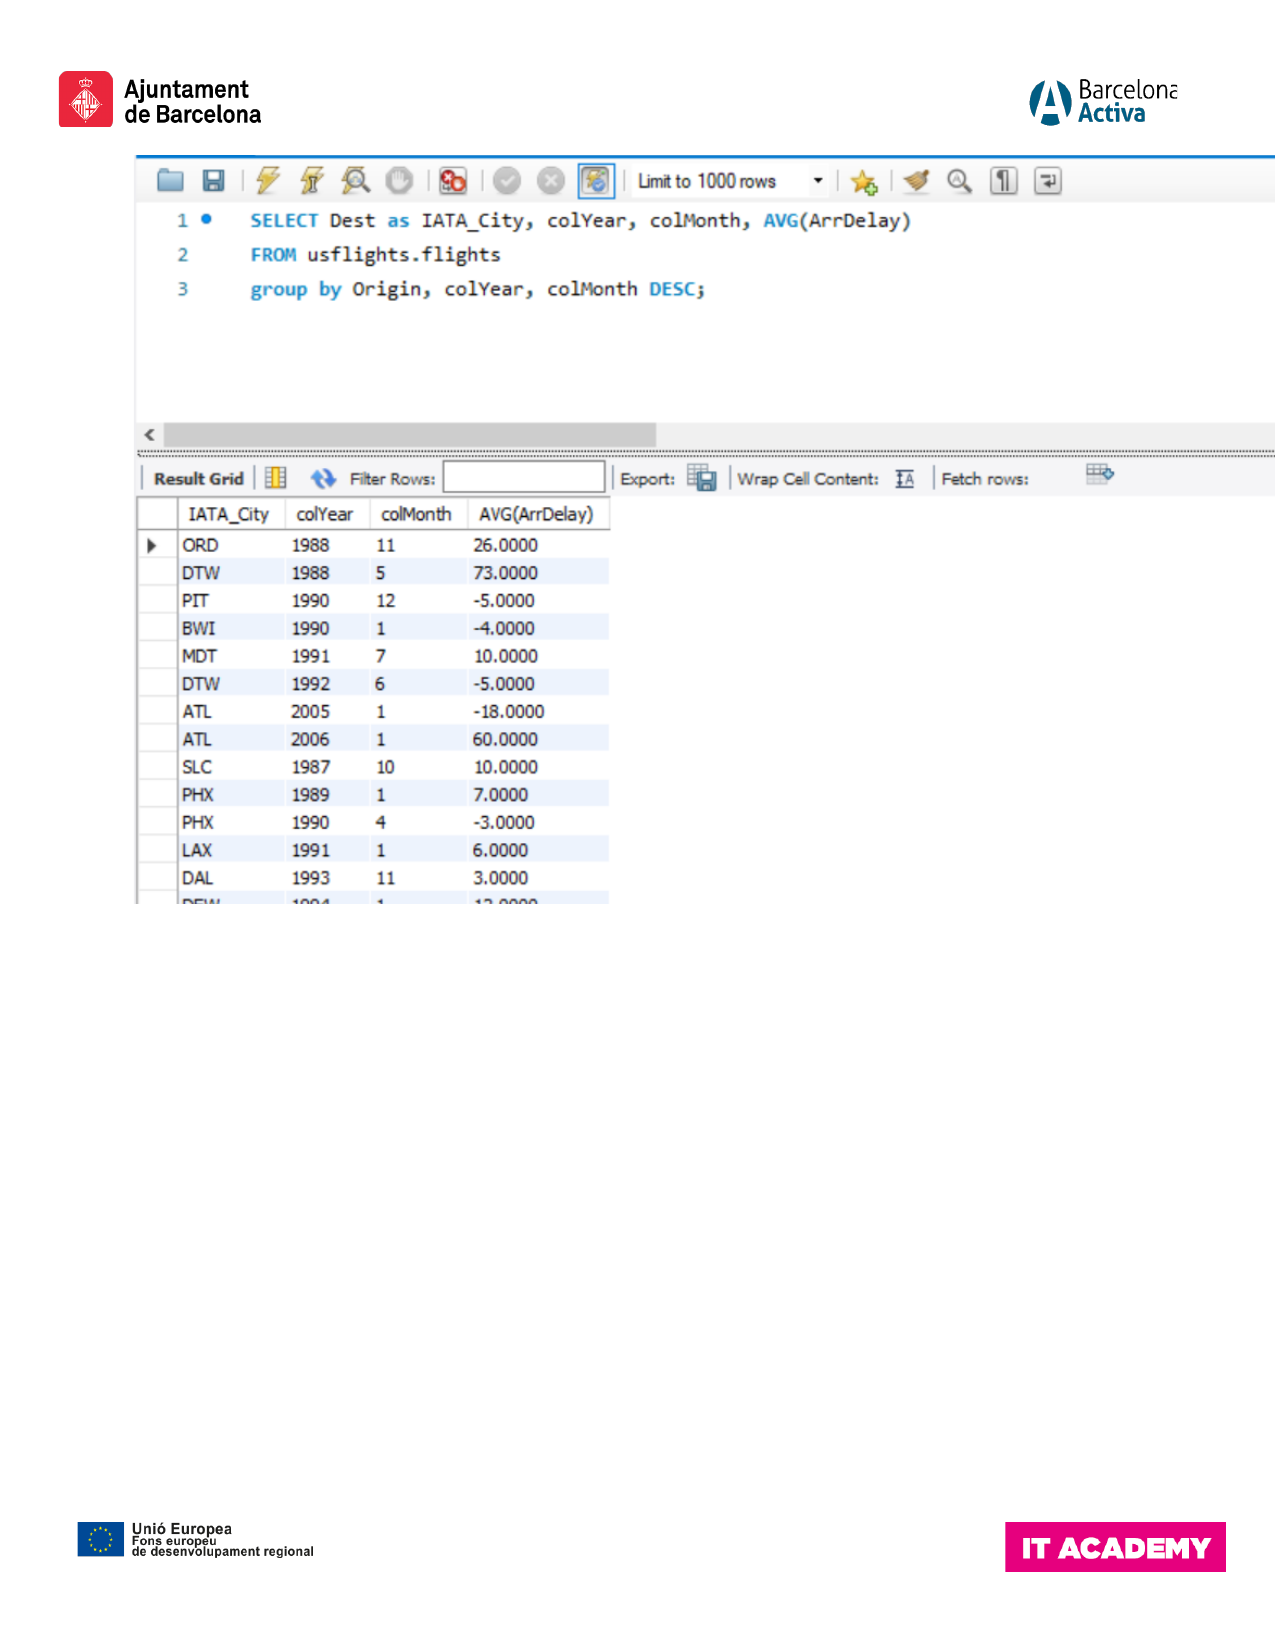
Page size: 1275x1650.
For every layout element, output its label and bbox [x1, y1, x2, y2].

picture [133, 155, 1275, 904]
picture [58, 71, 1178, 127]
picture [1005, 1522, 1226, 1572]
picture [77, 1522, 314, 1558]
